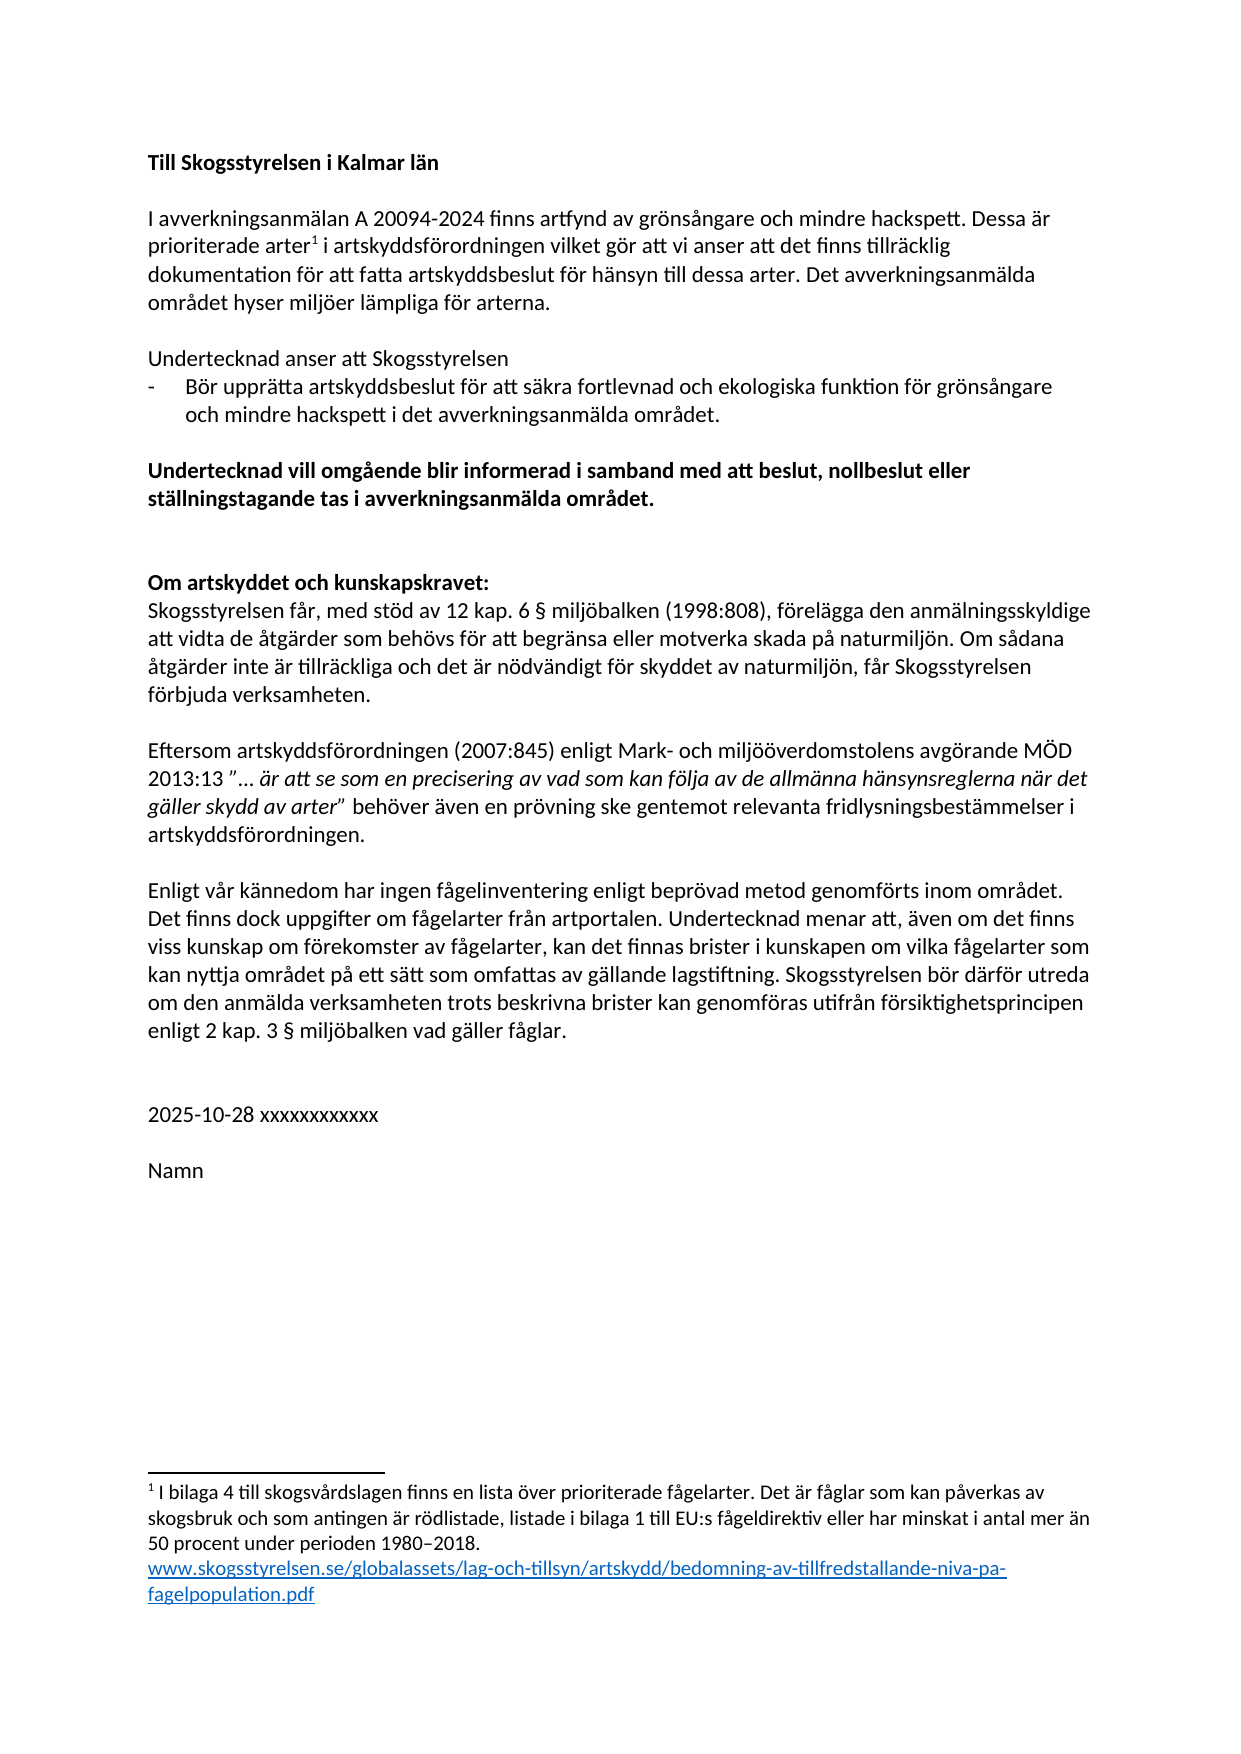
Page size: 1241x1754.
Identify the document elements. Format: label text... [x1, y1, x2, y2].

text Till Skogsstyrelsen i Kalmar län [148, 148, 1093, 176]
text Enligt vår kännedom har ingen fågelinventering enligt beprövad metod genomförts inom området. Det finns dock uppgifter om fågelarter från artportalen. Undertecknad menar att, även om det finns viss kunskap om förekomster av fågelarter, kan det finnas brister i kunskapen om vilka fågelarter som kan nyttja området på ett sätt som omfattas av gällande lagstiftning. Skogsstyrelsen bör därför utreda om den anmälda verksamheten trots beskrivna brister kan genomföras utifrån försiktighetsprincipen enligt 2 kap. 3 § miljöbalken vad gäller fåglar. [148, 876, 1093, 1044]
text Om artskyddet och kunskapskravet: [148, 568, 1093, 596]
text I avverkningsanmälan A 20094-2024 finns artfynd av grönsångare och mindre hackspett. Dessa är prioriterade arter i artskyddsförordningen vilket gör att vi anser att det finns tillräcklig dokumentation för att fatta artskyddsbeslut för hänsyn till dessa arter. Det avverkningsanmälda området hyser miljöer lämpliga för arterna. [148, 204, 1093, 316]
text Skogsstyrelsen får, med stöd av 12 kap. 6 § miljöbalken (1998:808), förelägga den anmälningsskyldige att vidta de åtgärder som behövs för att begränsa eller motverka skada på naturmiljön. Om sådana åtgärder inte är tillräckliga och det är nödvändigt för skyddet av naturmiljön, får Skogsstyrelsen förbjuda verksamheten. [148, 596, 1093, 708]
text Undertecknad anser att Skogsstyrelsen [148, 344, 1093, 372]
text Namn [148, 1156, 1093, 1184]
list Bör upprätta artskyddsbeslut för att säkra fortlevnad och ekologiska funktion för grönsångare och mindre hackspett i det avverkningsanmälda området. [148, 372, 1093, 428]
text Undertecknad vill omgående blir informerad i samband med att beslut, nollbeslut eller ställningstagande tas i avverkningsanmälda området. [148, 456, 1093, 512]
text 2025-10-28 xxxxxxxxxxxx [148, 1100, 1093, 1128]
text Eftersom artskyddsförordningen (2007:845) enligt Mark- och miljööverdomstolens avgörande MÖD 2013:13 ”… är att se som en precisering av vad som kan följa av de allmänna hänsynsreglerna när det [148, 736, 1093, 792]
text gäller skydd av arter” behöver även en prövning ske gentemot relevanta fridlysningsbestämmelser i artskyddsförordningen. [148, 792, 1093, 848]
